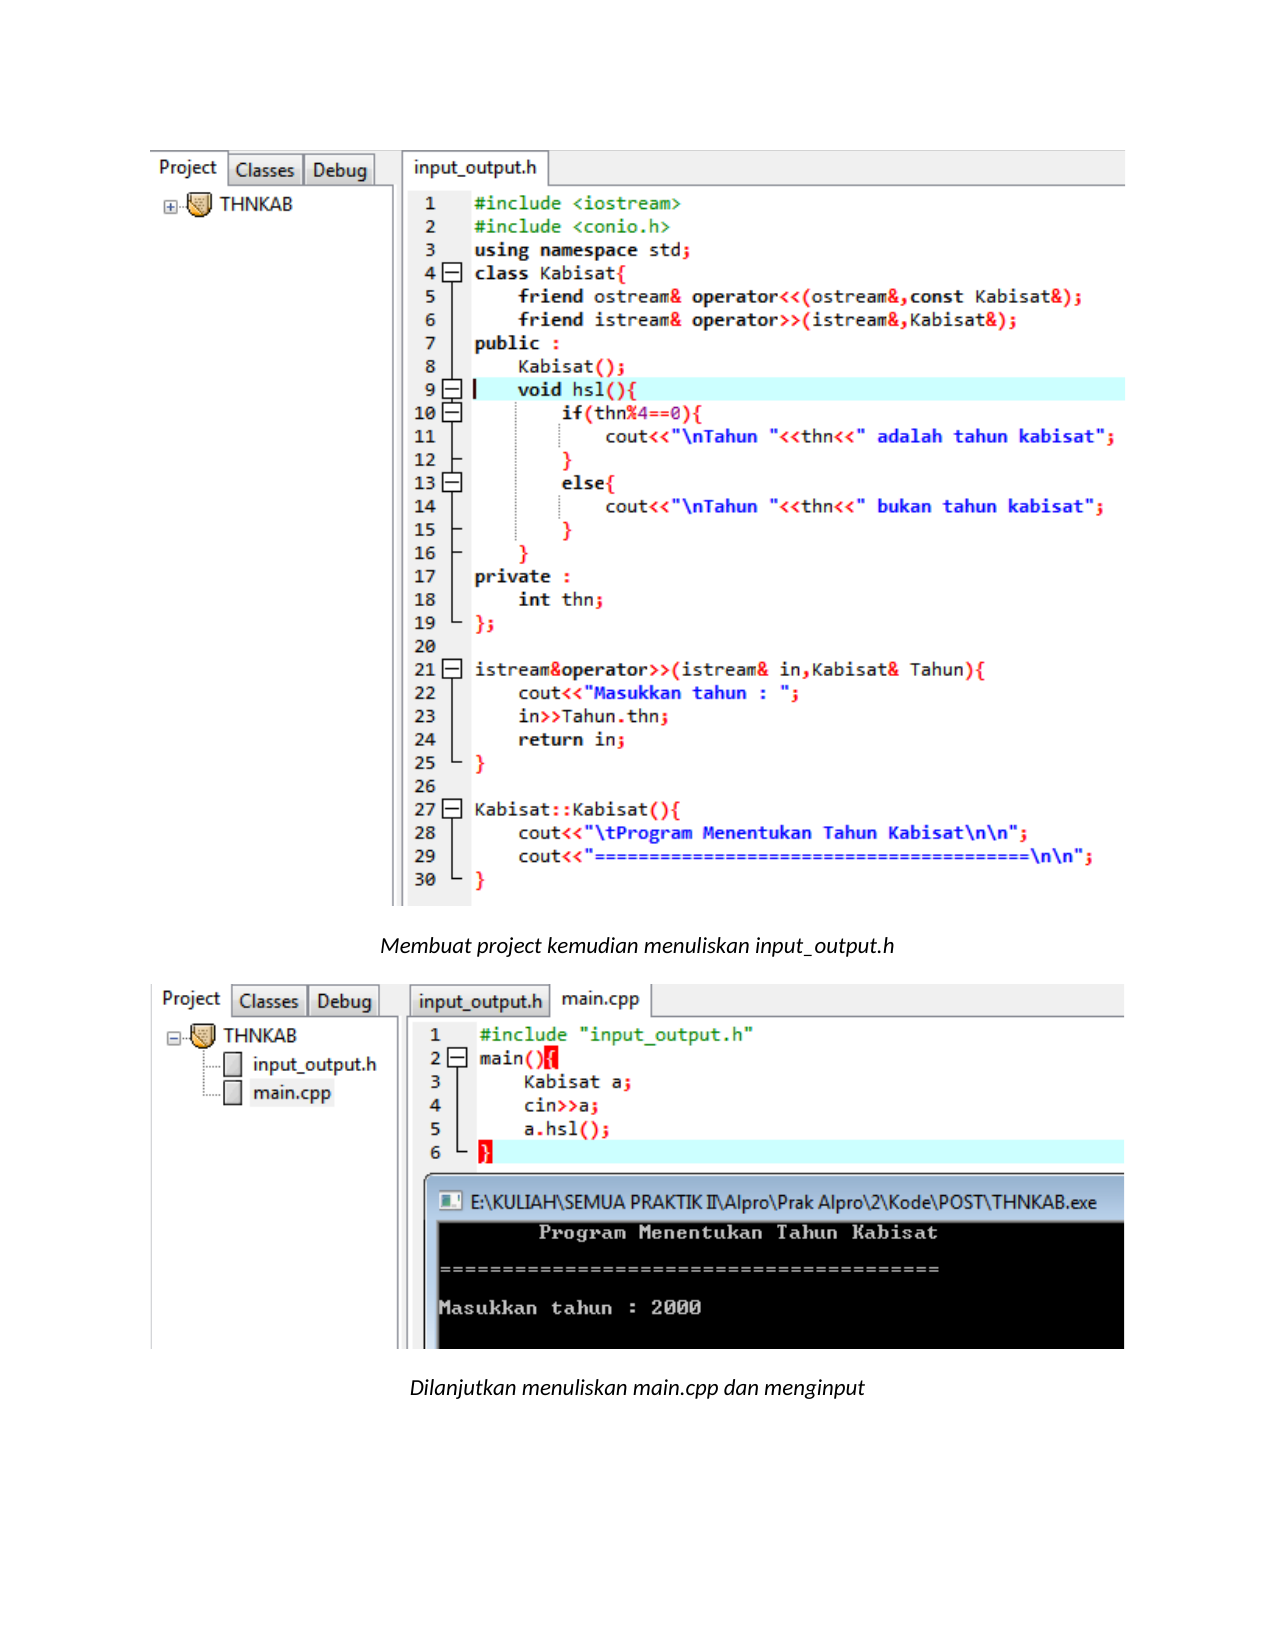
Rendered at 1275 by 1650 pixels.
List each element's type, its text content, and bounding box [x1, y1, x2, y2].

text Dilanjutkan menuliskan main.cpp dan menginput [150, 1373, 1125, 1401]
text Membuat project kemudian menuliskan input_output.h [150, 931, 1125, 959]
picture [150, 150, 1125, 906]
picture [150, 984, 1125, 1349]
